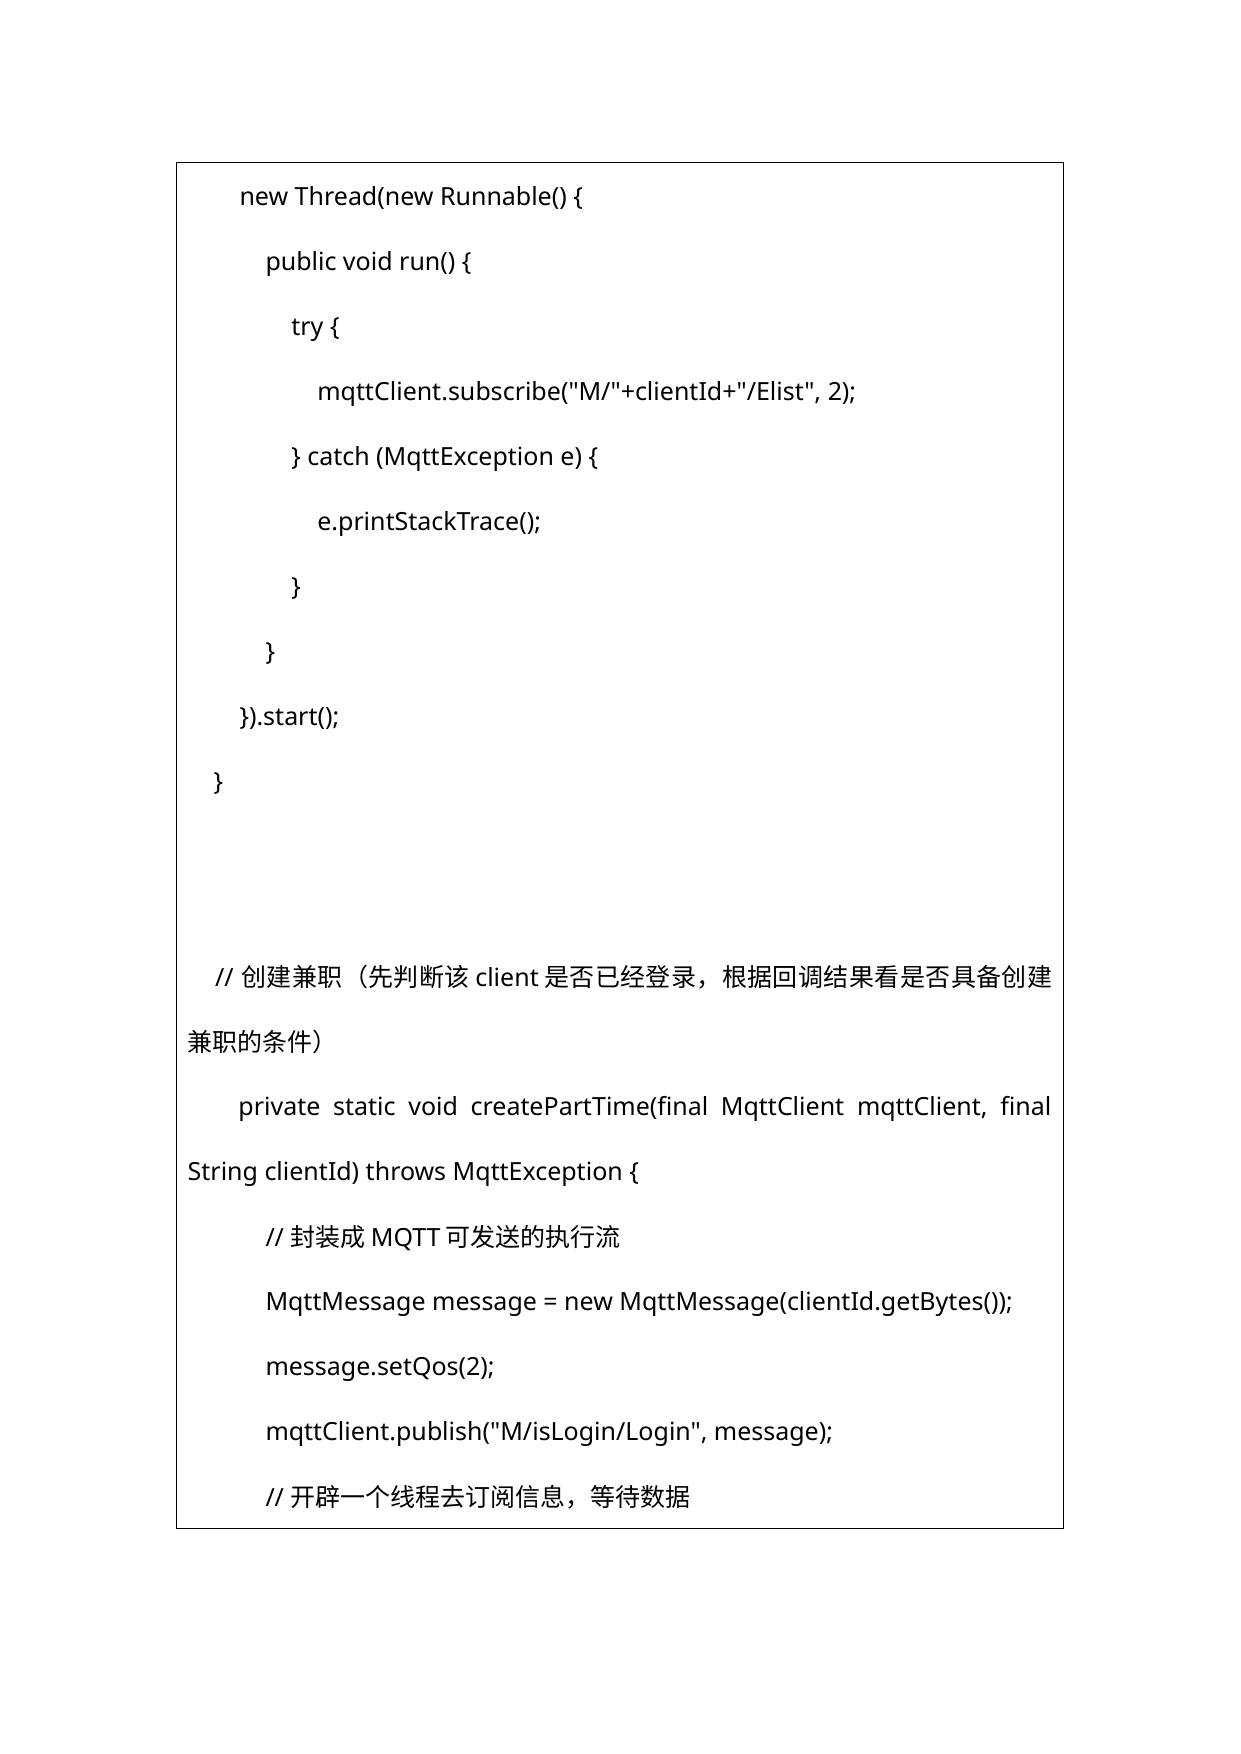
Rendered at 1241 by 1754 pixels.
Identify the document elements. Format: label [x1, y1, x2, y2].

table_header [177, 163, 1063, 1528]
